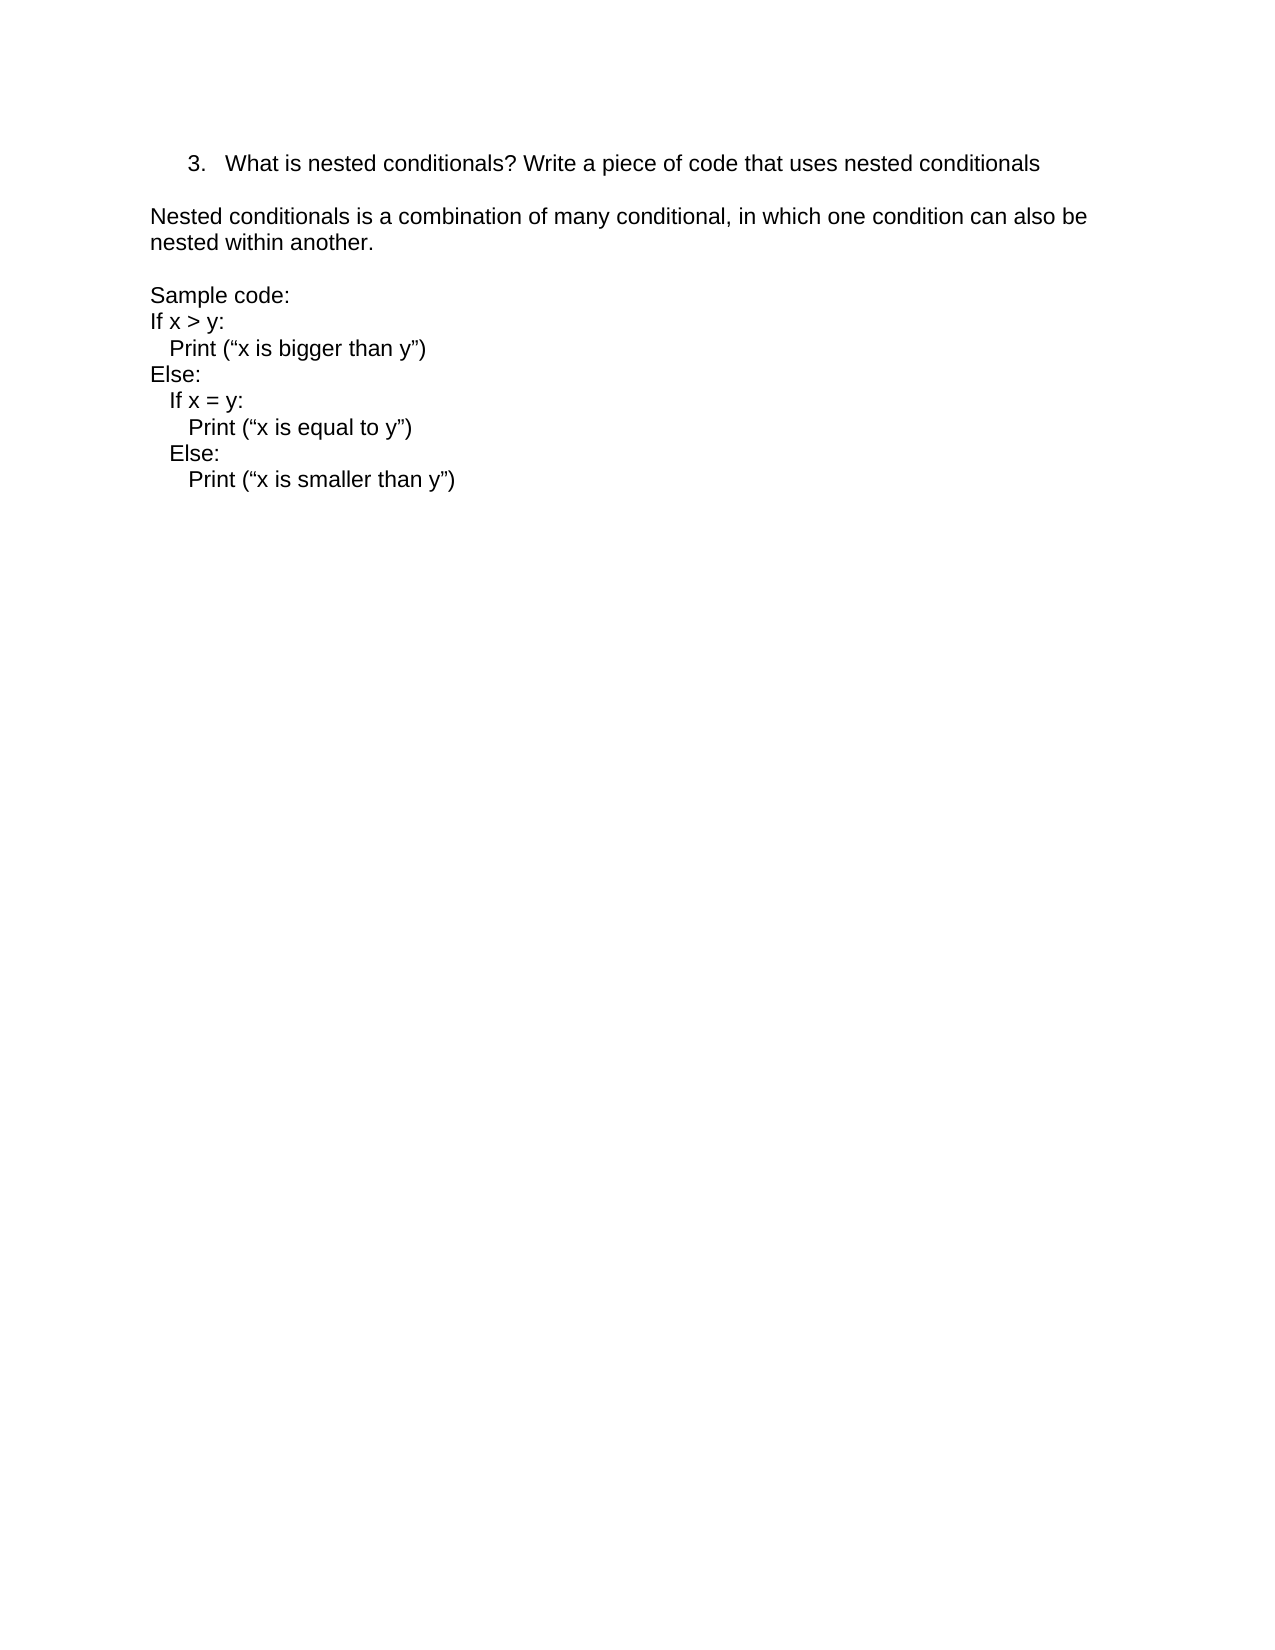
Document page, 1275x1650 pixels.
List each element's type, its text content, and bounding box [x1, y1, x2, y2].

text If x = y: [150, 387, 1125, 413]
text Print (“x is smaller than y”) [150, 466, 1125, 493]
text Else: [150, 440, 1125, 466]
list What is nested conditionals? Write a piece of code that uses nested conditionals [187, 150, 1125, 176]
text If x > y: [150, 308, 1125, 334]
text Else: [150, 361, 1125, 387]
text Nested conditionals is a combination of many conditional, in which one condition can also be nested within another. [150, 203, 1125, 255]
text Print (“x is equal to y”) [150, 413, 1125, 440]
text Sample code: [150, 282, 1125, 308]
text Print (“x is bigger than y”) [150, 334, 1125, 361]
